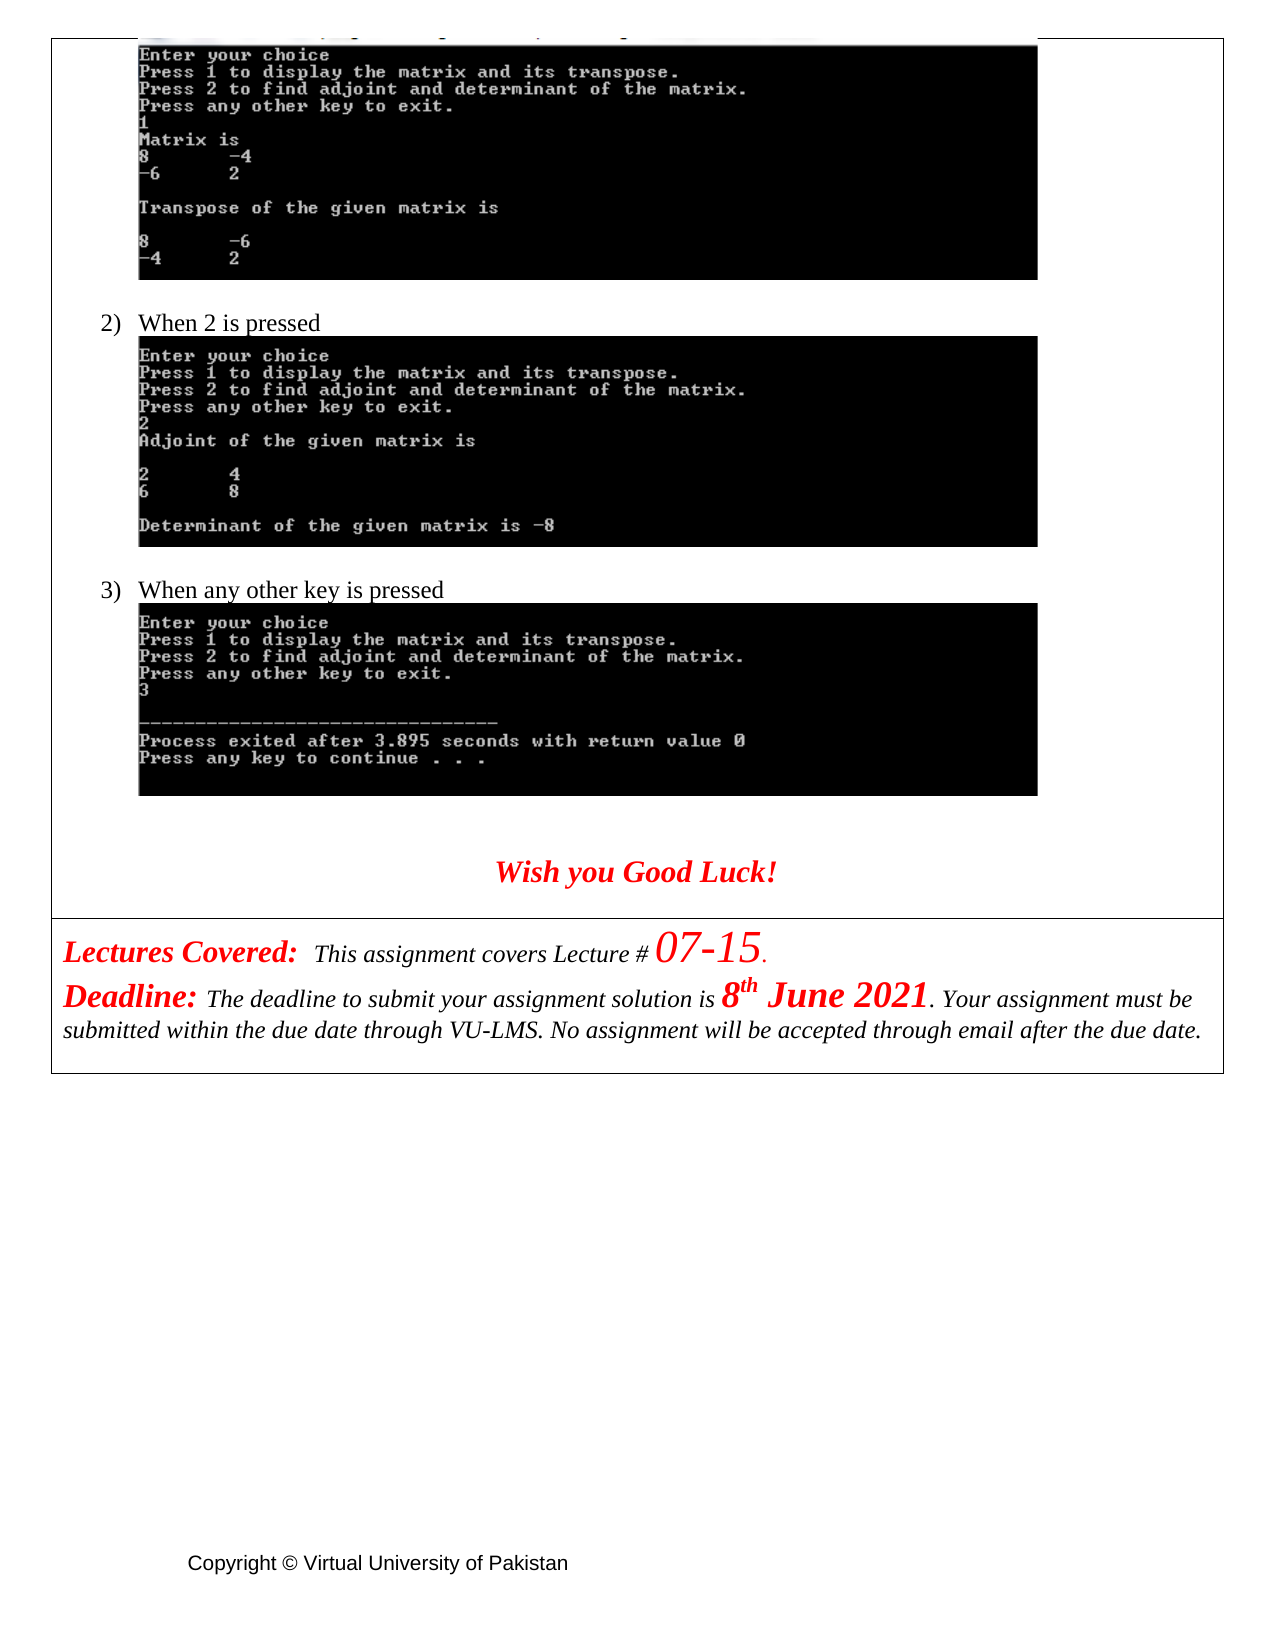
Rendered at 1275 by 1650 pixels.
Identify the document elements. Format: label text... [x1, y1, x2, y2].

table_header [52, 39, 1223, 918]
table_cell Lectures Covered: This assignment covers Lecture # 07-15. Deadline: The deadline to submit your assignment solution is 8th June 2021. Your assignment must be submitted within the due date through VU-LMS. No assignment will be accepted through email after the due date. [52, 919, 1223, 1073]
picture [137, 603, 1038, 796]
picture [137, 38, 1038, 280]
picture [137, 336, 1038, 547]
